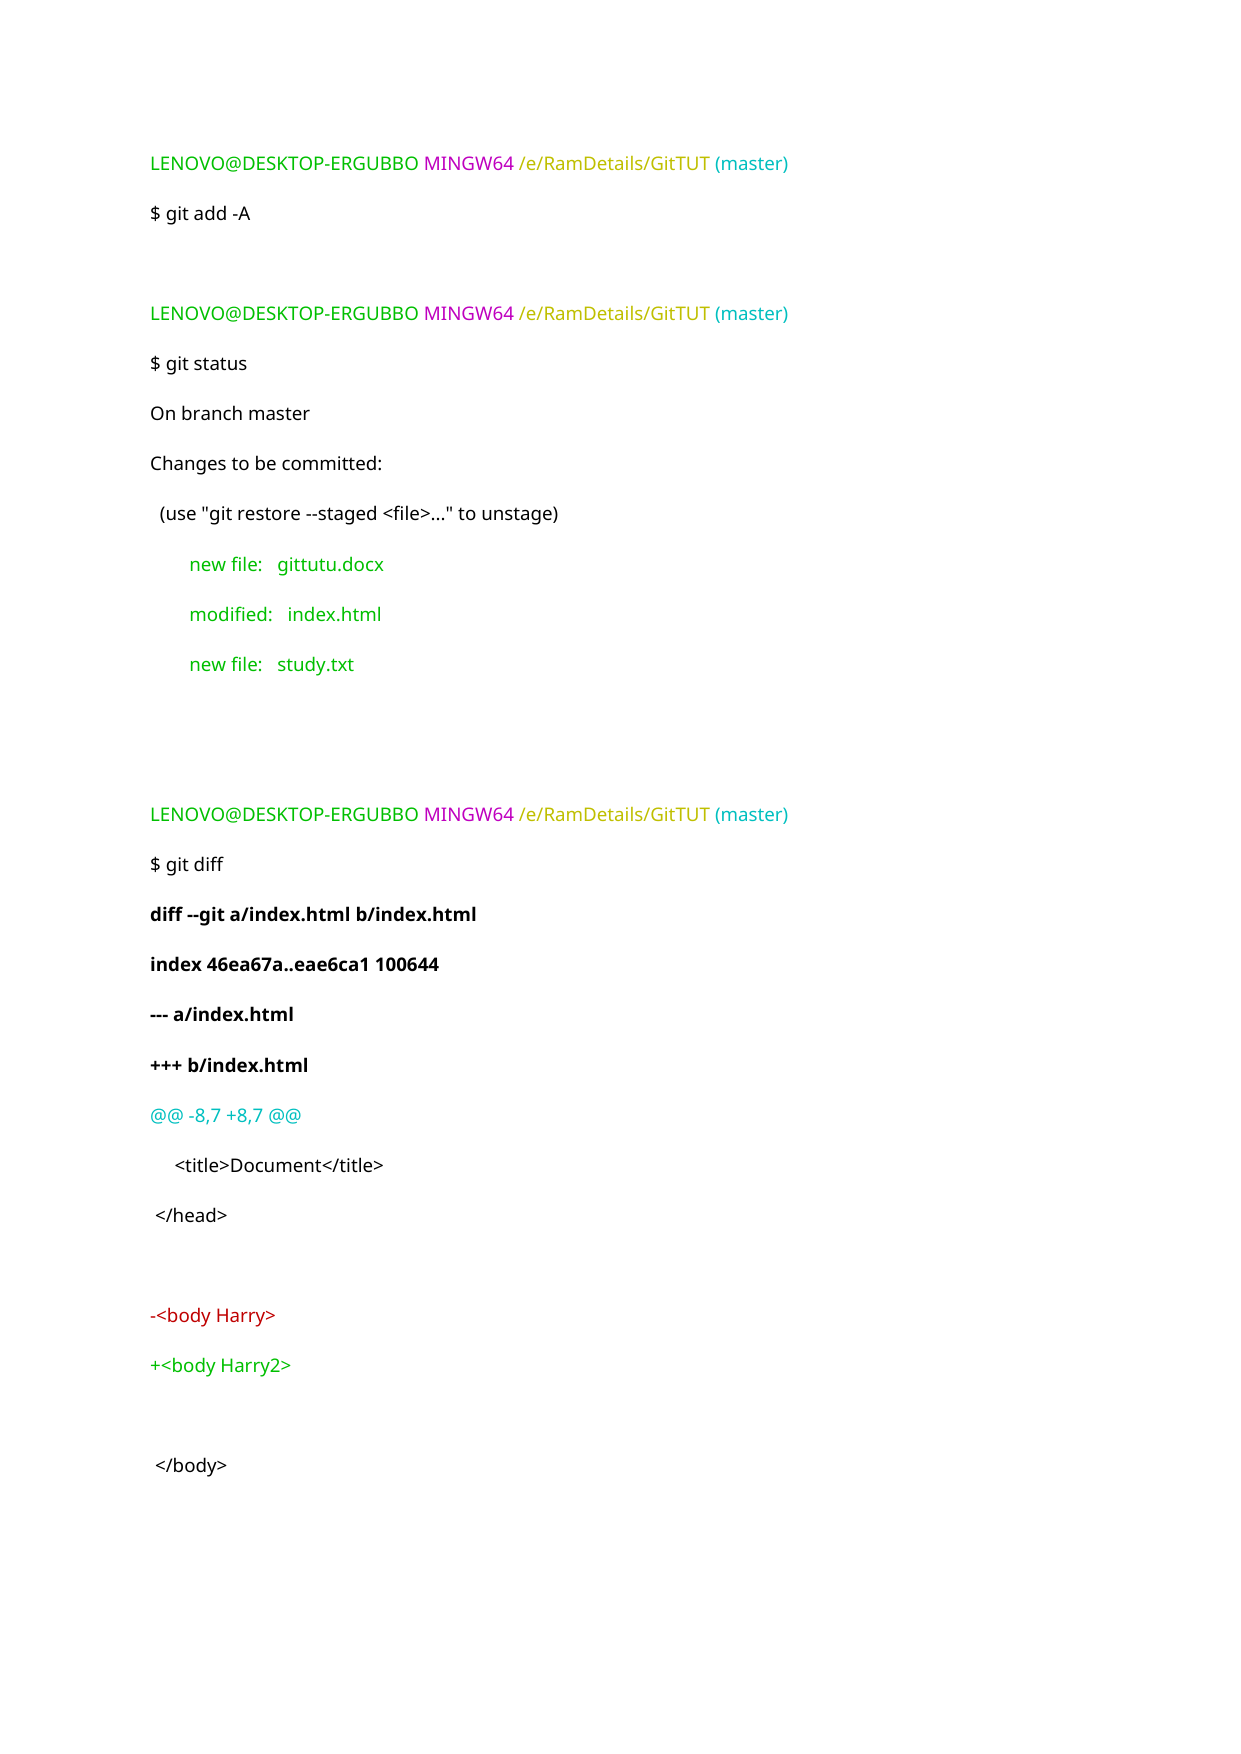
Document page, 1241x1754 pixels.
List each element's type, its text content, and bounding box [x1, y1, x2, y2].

text modified: index.html [150, 601, 1090, 626]
text LENOVO@DESKTOP-ERGUBBO MINGW64 /e/RamDetails/GitTUT (master) [150, 300, 1090, 326]
text LENOVO@DESKTOP-ERGUBBO MINGW64 /e/RamDetails/GitTUT (master) [150, 150, 1090, 176]
text --- a/index.html [150, 1002, 1090, 1027]
text LENOVO@DESKTOP-ERGUBBO MINGW64 /e/RamDetails/GitTUT (master) [150, 801, 1090, 827]
text <title>Document</title> [150, 1152, 1090, 1178]
text diff --git a/index.html b/index.html [150, 902, 1090, 927]
text </head> [150, 1202, 1090, 1228]
text @@ -8,7 +8,7 @@ [150, 1102, 1090, 1127]
text </body> [150, 1453, 1090, 1478]
text Changes to be committed: [150, 451, 1090, 476]
text index 46ea67a..eae6ca1 100644 [150, 952, 1090, 977]
text On branch master [150, 401, 1090, 426]
text +<body Harry2> [150, 1352, 1090, 1378]
text $ git add -A [150, 200, 1090, 226]
text +++ b/index.html [150, 1052, 1090, 1077]
text $ git status [150, 350, 1090, 376]
text new file: gittutu.docx [150, 551, 1090, 576]
text (use "git restore --staged <file>..." to unstage) [150, 501, 1090, 526]
text new file: study.txt [150, 651, 1090, 677]
text -<body Harry> [150, 1302, 1090, 1328]
text $ git diff [150, 851, 1090, 877]
